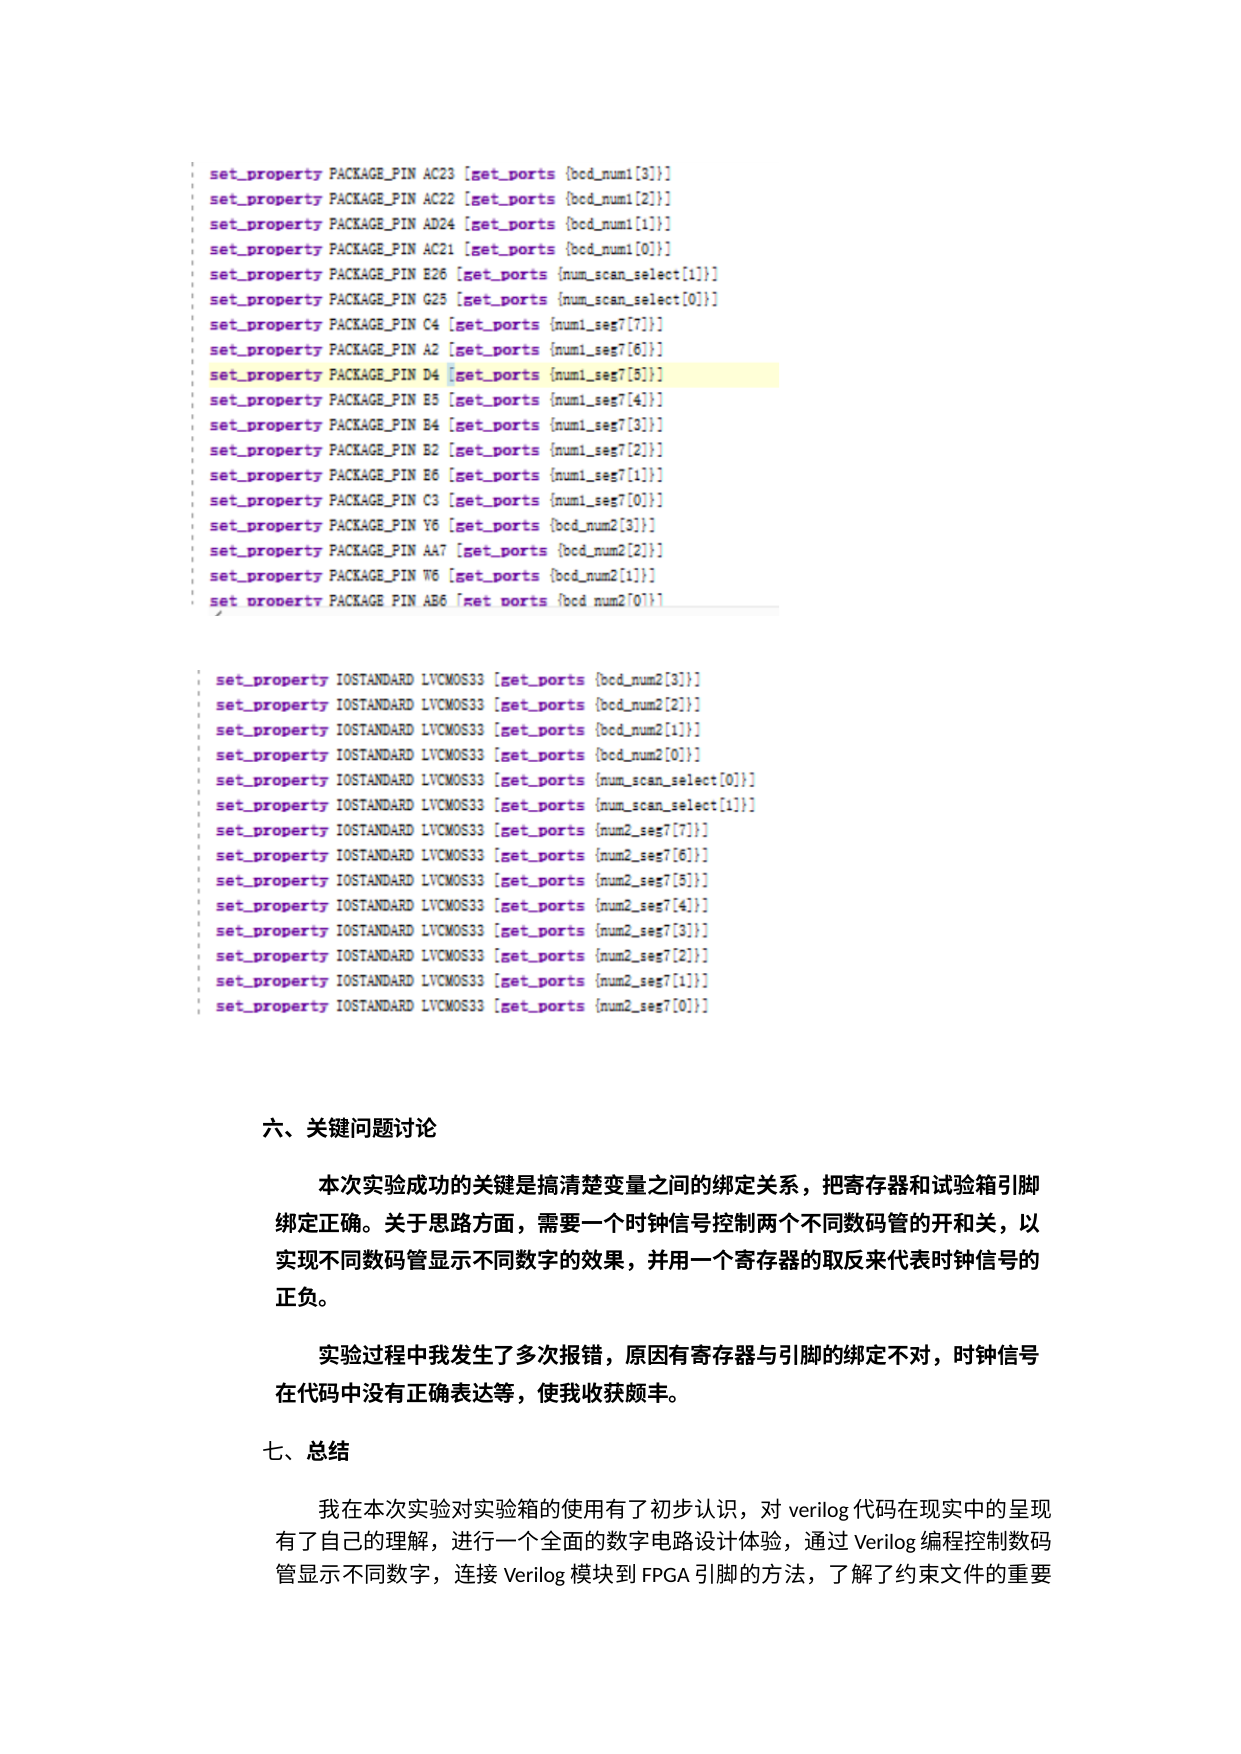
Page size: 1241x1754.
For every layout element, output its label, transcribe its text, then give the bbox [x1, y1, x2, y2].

picture [187, 162, 780, 616]
list 关键问题讨论 [187, 1110, 1053, 1143]
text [275, 1491, 1053, 1589]
list 总结 [187, 1433, 1053, 1466]
list 本次实验成功的关键是搞清楚变量之间的绑定关系，把寄存器和试验箱引脚绑定正确。关于思路方面，需要一个时钟信号控制两个不同数码管的开和关，以实现不同数码管显示不同数字的效果，并用一个寄存器的取反来代表时钟信号的正负。 [275, 1168, 1053, 1312]
picture [187, 670, 786, 1018]
list 实验过程中我发生了多次报错，原因有寄存器与引脚的绑定不对，时钟信号在代码中没有正确表达等，使我收获颇丰。 [275, 1338, 1053, 1408]
